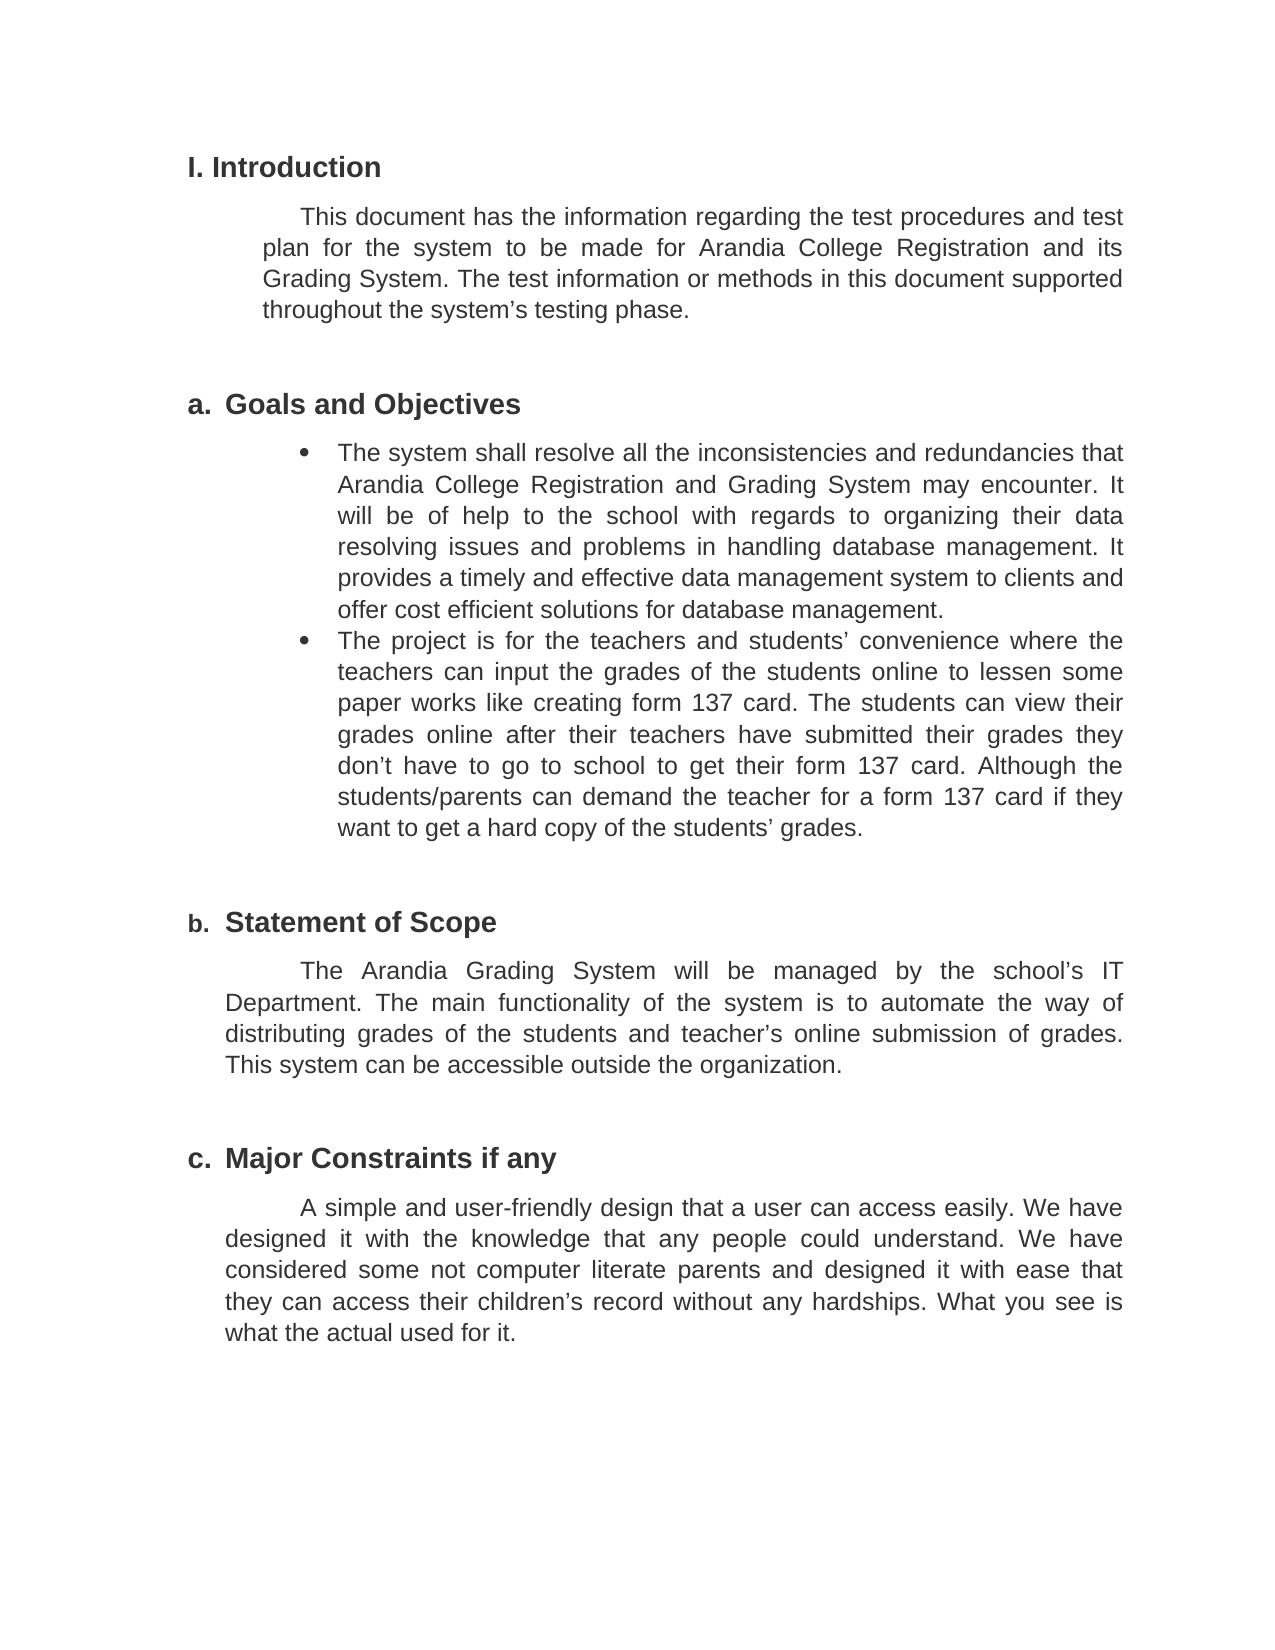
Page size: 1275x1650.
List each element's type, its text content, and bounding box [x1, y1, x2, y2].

list The project is for the teachers and students’ convenience where the teachers can input the grades of the students online to lessen some paper works like creating form 137 card. The students can view their grades online after their teachers have submitted their grades they don’t have to go to school to get their form 137 card. Although the students/parents can demand the teacher for a form 137 card if they want to get a hard copy of the students’ grades. [300, 623, 1125, 842]
text This document has the information regarding the test procedures and test plan for the system to be made for Arandia College Registration and its Grading System. The test information or methods in this document supported throughout the system’s testing phase. [262, 199, 1125, 324]
list Goals and Objectives [187, 387, 1125, 420]
text I. Introduction [187, 150, 1125, 183]
list Statement of Scope [187, 904, 1125, 938]
text The Arandia Grading System will be managed by the school’s IT Department. The main functionality of the system is to automate the way of distributing grades of the students and teacher’s online submission of grades. This system can be accessible outside the organization. [225, 954, 1125, 988]
list The system shall resolve all the inconsistencies and redundancies that Arandia College Registration and Grading System may encounter. It will be of help to the school with regards to organizing their data resolving issues and problems in handling database management. It provides a timely and effective data management system to clients and offer cost efficient solutions for database management. [300, 436, 1125, 623]
list Major Constraints if any [187, 1141, 1125, 1175]
text The Arandia Grading System will be managed by the school’s IT Department. The main functionality of the system is to automate the way of distributing grades of the students and teacher’s online submission of grades. This system can be accessible outside the organization. [225, 1047, 1125, 1079]
text A simple and user-friendly design that a user can access easily. We have designed it with the knowledge that any people could understand. We have considered some not computer literate parents and designed it with ease that they can access their children’s record without any hardships. What you see is what the actual used for it. [225, 1190, 1125, 1347]
